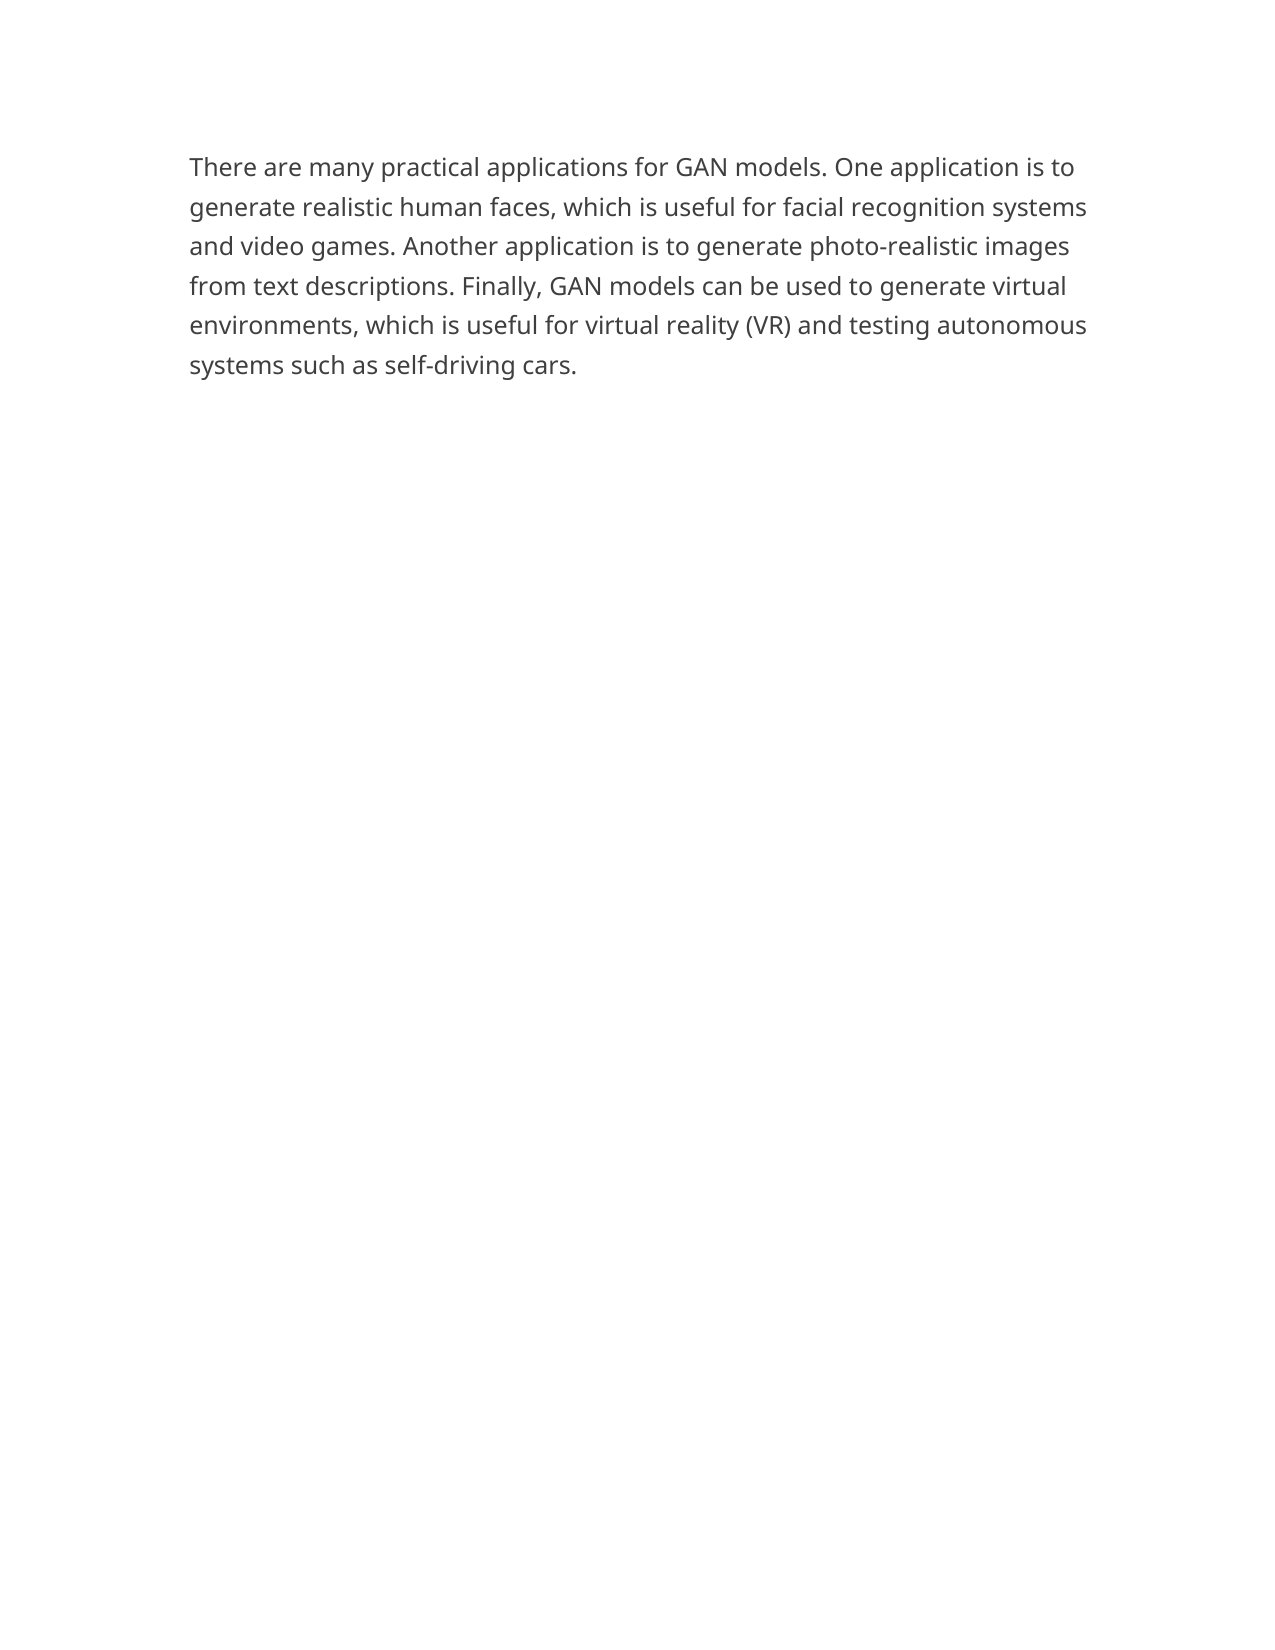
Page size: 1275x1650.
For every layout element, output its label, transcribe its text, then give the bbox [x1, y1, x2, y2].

list There are many practical applications for GAN models. One application is to generate realistic human faces, which is useful for facial recognition systems and video games. Another application is to generate photo-realistic images from text descriptions. Finally, GAN models can be used to generate virtual environments, which is useful for virtual reality (VR) and testing autonomous systems such as self-driving cars. [189, 150, 1125, 421]
